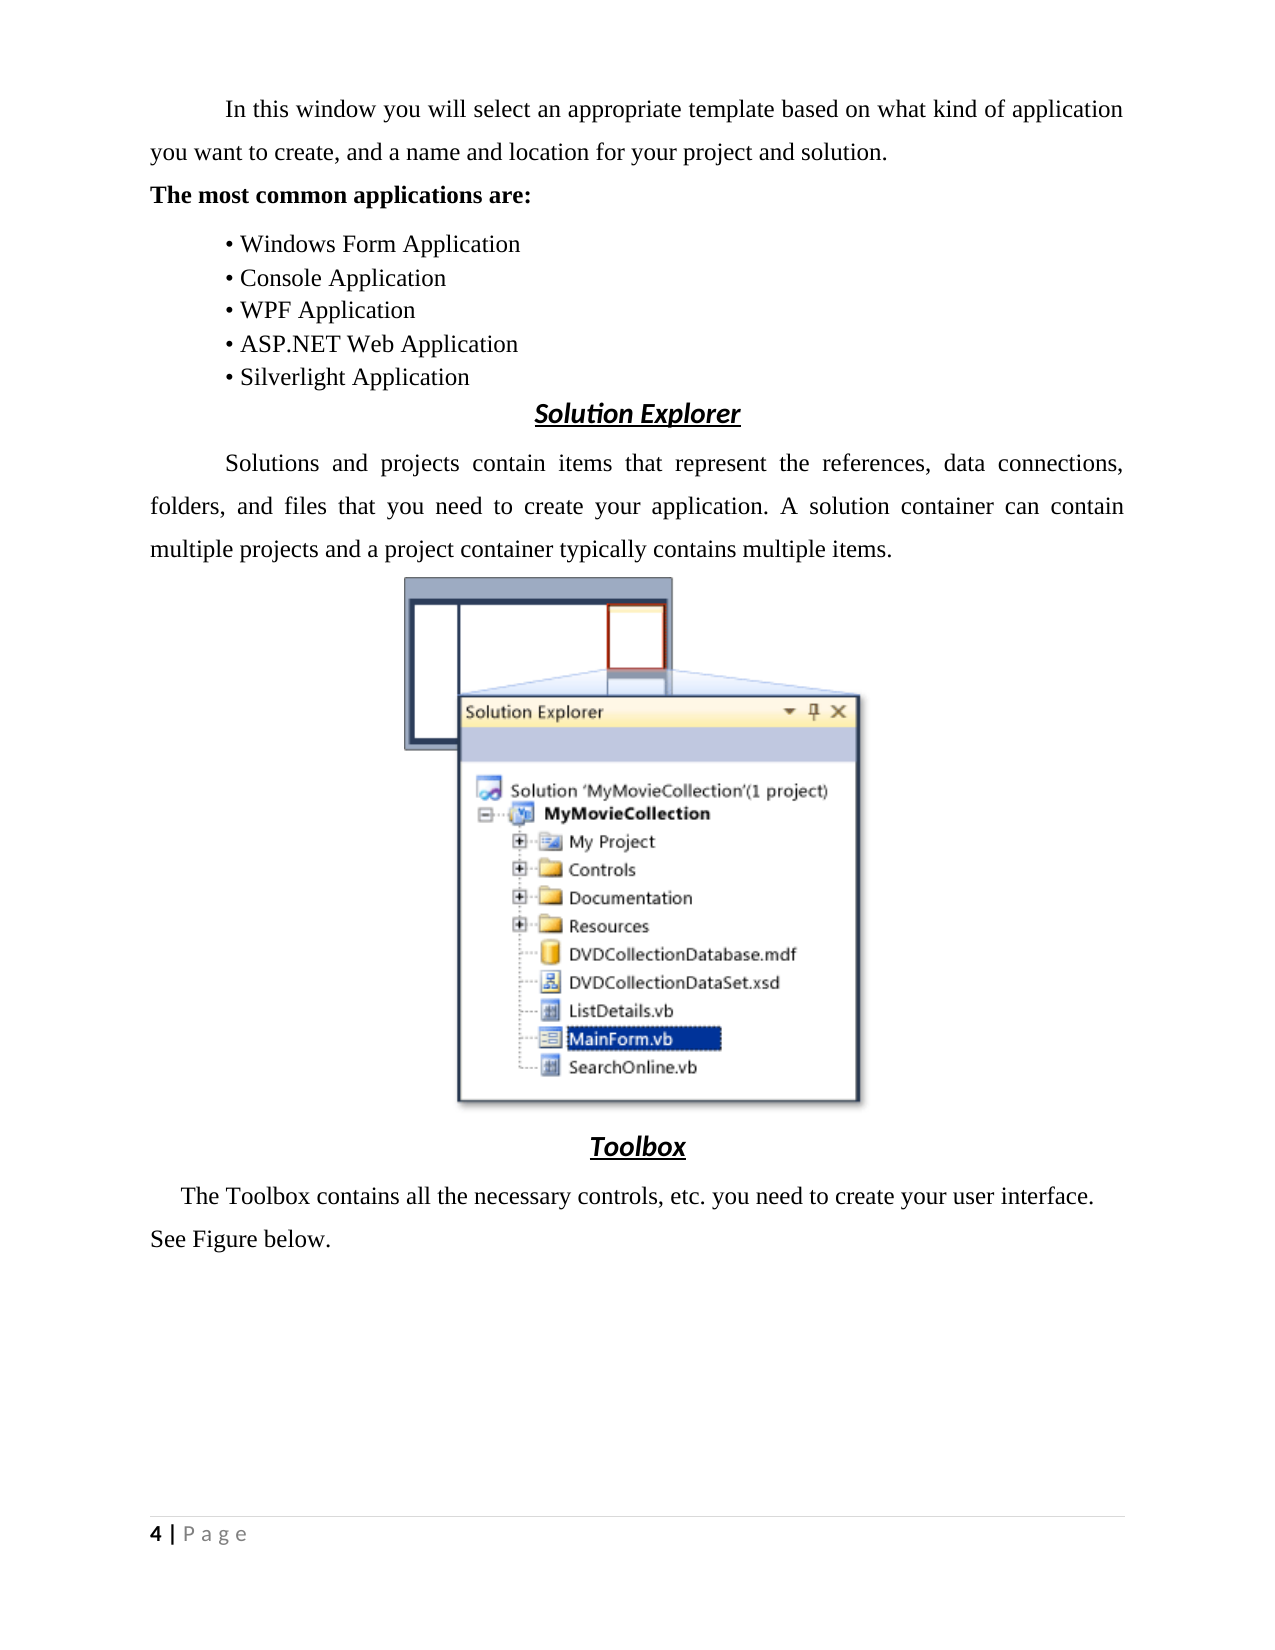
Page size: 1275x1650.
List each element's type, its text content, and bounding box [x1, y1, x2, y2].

text • Windows Form Application [225, 229, 1125, 258]
text • Silverlight Application [225, 362, 1125, 390]
text The most common applications are: [150, 180, 1125, 209]
text Solution Explorer [150, 395, 1125, 430]
text In this window you will select an appropriate template based on what kind of application you want to create, and a name and location for your project and solution. [150, 94, 1125, 166]
text • WPF Application [225, 296, 1125, 324]
text • Console Application [225, 263, 1125, 291]
text • ASP.NET Web Application [225, 329, 1125, 357]
text Toolbox [150, 1128, 1125, 1163]
text See Figure below. [150, 1224, 1125, 1253]
text Solutions and projects contain items that represent the references, data connections, folders, and files that you need to create your application. A solution container can contain multiple projects and a project container typically contains multiple items. [150, 448, 1125, 563]
text The Toolbox contains all the necessary controls, etc. you need to create your user interface. [150, 1181, 1125, 1210]
